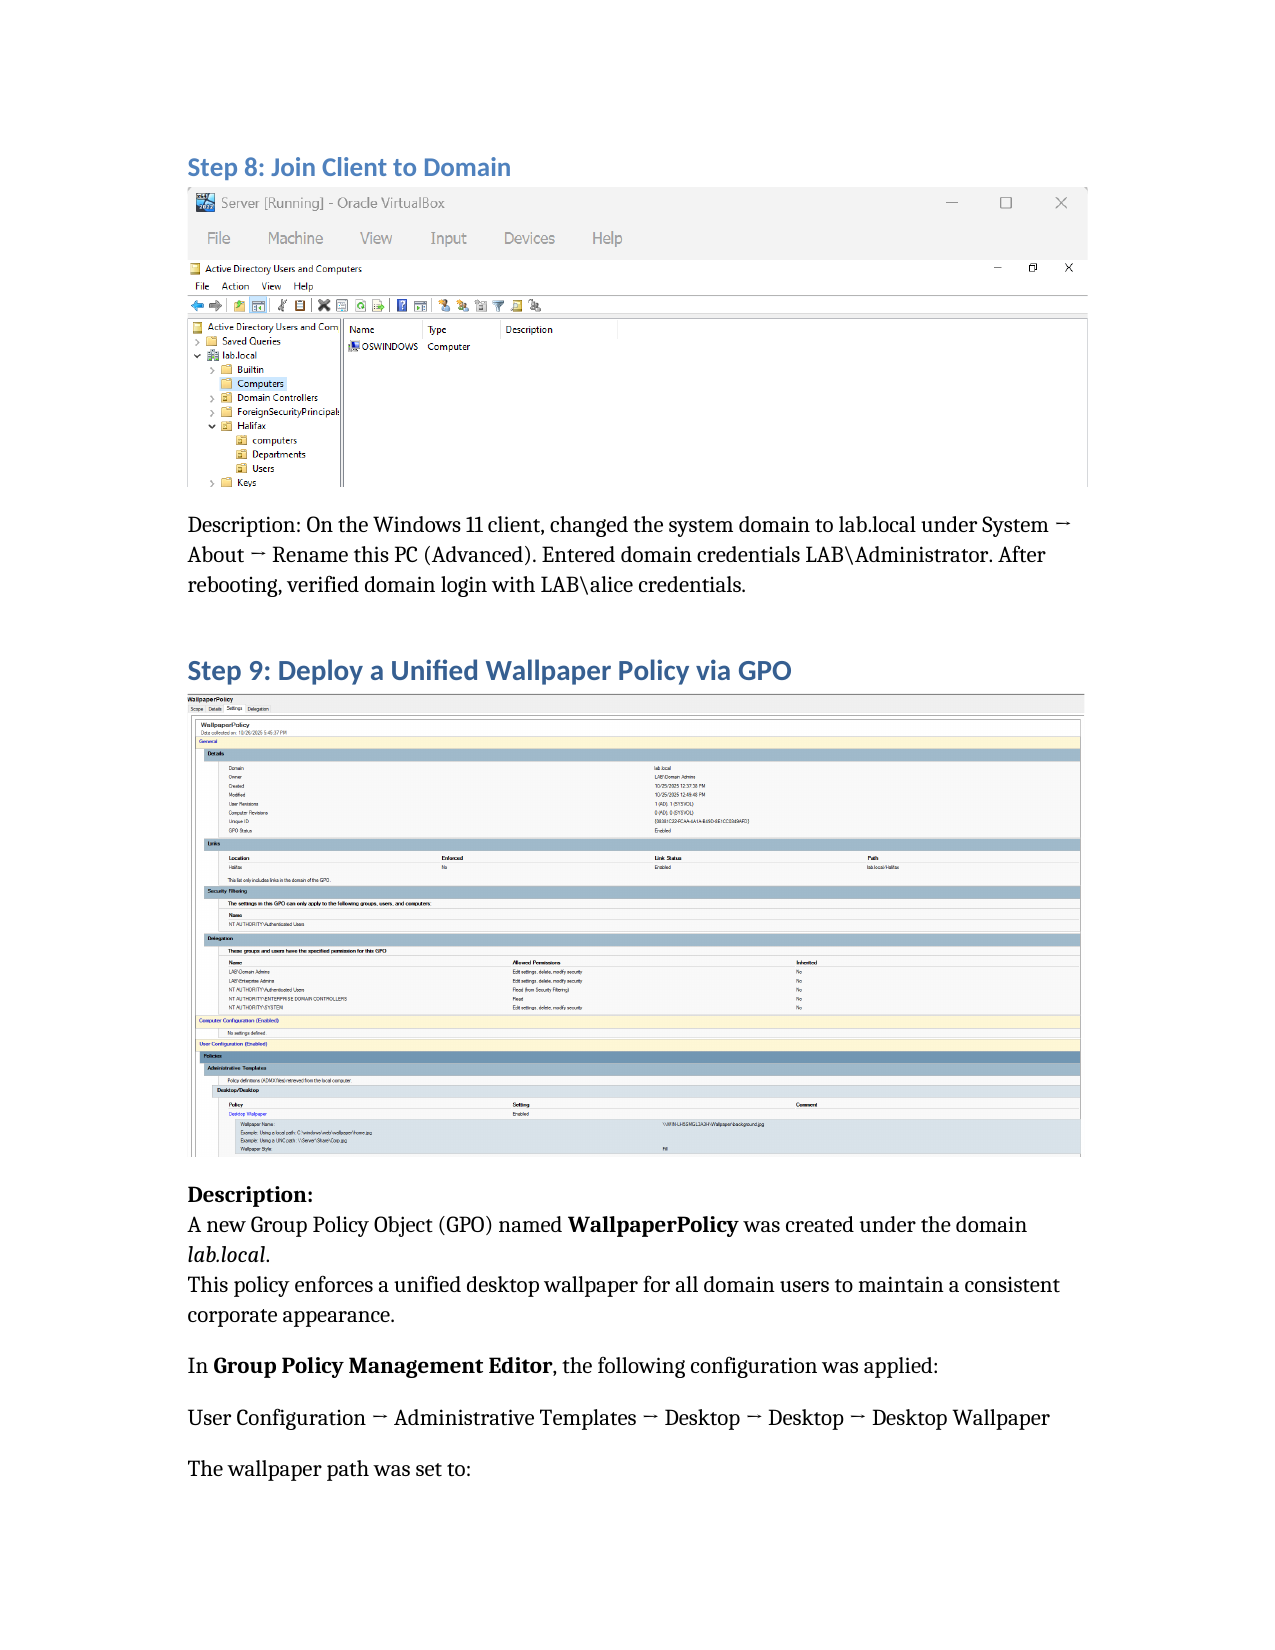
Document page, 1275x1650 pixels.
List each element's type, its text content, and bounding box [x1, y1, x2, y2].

text User Configuration → Administrative Templates → Desktop → Desktop → Desktop Wallpaper [187, 1404, 1087, 1431]
text Description: A new Group Policy Object (GPO) named WallpaperPolicy was created under the domain lab.local. This policy enforces a unified desktop wallpaper for all domain users to maintain a consistent corporate appearance. [187, 1181, 1087, 1328]
subtitle Step 9: Deploy a Unified Wallpaper Policy via GPO [187, 652, 1087, 688]
text In Group Policy Management Editor, the following configuration was applied: [187, 1353, 1087, 1379]
picture [187, 187, 1088, 487]
subtitle Step 8: Join Client to Domain [187, 150, 1087, 183]
text Description: On the Windows 11 client, changed the system domain to lab.local under System → About → Rename this PC (Advanced). Entered domain credentials LAB\Administrator. After rebooting, verified domain login with LAB\alice credentials. [187, 512, 1087, 598]
text The wallpaper path was set to: [187, 1455, 1087, 1482]
picture [187, 693, 1085, 1157]
